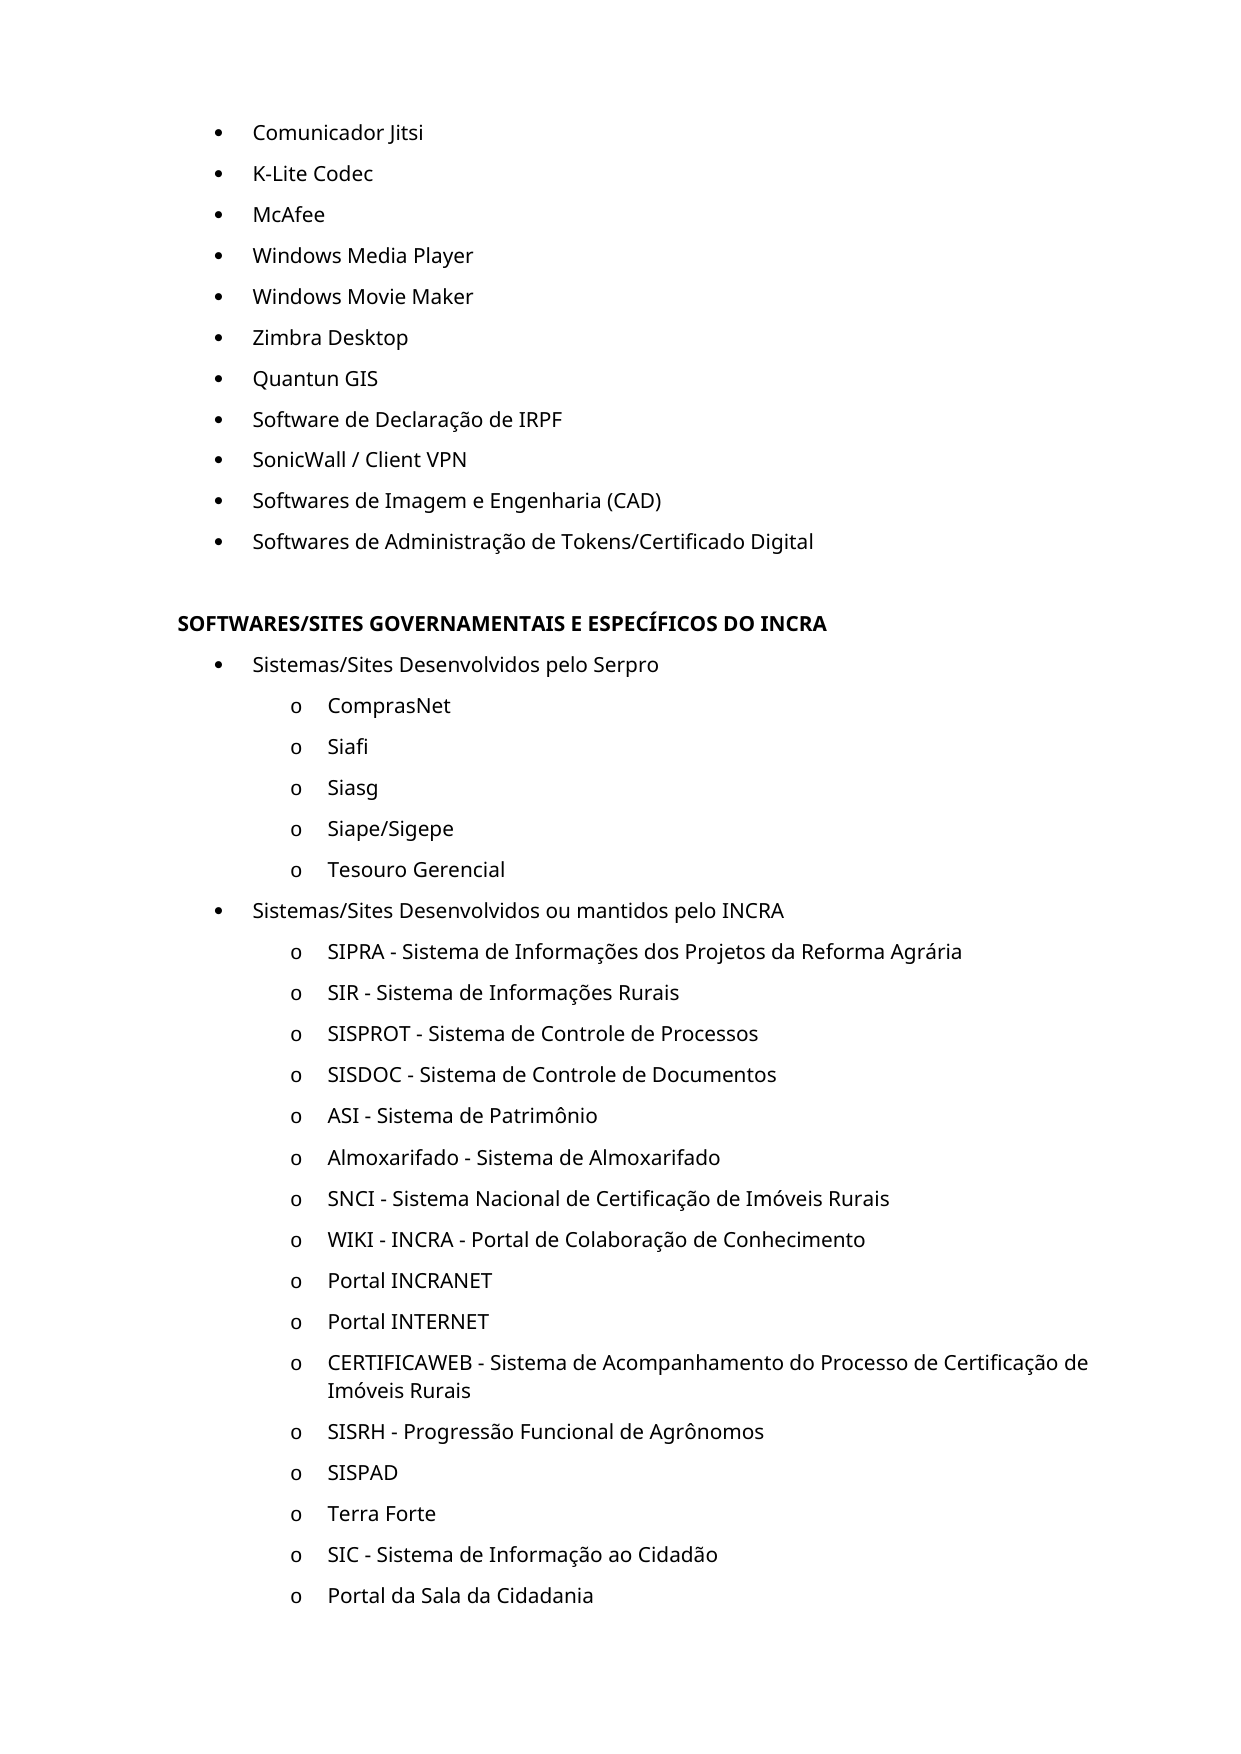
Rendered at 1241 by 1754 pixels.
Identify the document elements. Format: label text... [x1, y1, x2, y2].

list Windows Movie Maker [215, 282, 1122, 310]
list CERTIFICAWEB - Sistema de Acompanhamento do Processo de Certificação de Imóveis Rurais [290, 1348, 1122, 1405]
list SISPAD [290, 1458, 1122, 1487]
list WIKI - INCRA - Portal de Colaboração de Conhecimento [290, 1225, 1122, 1253]
list Portal da Sala da Cidadania [290, 1581, 1122, 1610]
list SonicWall / Client VPN [215, 446, 1122, 474]
list Comunicador Jitsi [215, 118, 1122, 147]
text SOFTWARES/SITES GOVERNAMENTAIS E ESPECÍFICOS DO INCRA [177, 609, 1122, 638]
list Sistemas/Sites Desenvolvidos pelo Serpro [215, 650, 1122, 679]
list SNCI - Sistema Nacional de Certificação de Imóveis Rurais [290, 1184, 1122, 1212]
list ASI - Sistema de Patrimônio [290, 1102, 1122, 1130]
list Softwares de Administração de Tokens/Certificado Digital [215, 527, 1122, 556]
list McAfee [215, 200, 1122, 228]
list SISDOC - Sistema de Controle de Documentos [290, 1061, 1122, 1089]
list SIR - Sistema de Informações Rurais [290, 978, 1122, 1007]
list Portal INTERNET [290, 1307, 1122, 1335]
list Tesouro Gerencial [290, 855, 1122, 884]
list Quantun GIS [215, 364, 1122, 392]
list Siafi [290, 732, 1122, 761]
list Siape/Sigepe [290, 814, 1122, 843]
list Softwares de Imagem e Engenharia (CAD) [215, 487, 1122, 515]
list Windows Media Player [215, 241, 1122, 269]
list SISRH - Progressão Funcional de Agrônomos [290, 1417, 1122, 1446]
list Zimbra Desktop [215, 323, 1122, 351]
list SISPROT - Sistema de Controle de Processos [290, 1019, 1122, 1048]
list SIC - Sistema de Informação ao Cidadão [290, 1540, 1122, 1569]
list Portal INCRANET [290, 1266, 1122, 1294]
list Siasg [290, 773, 1122, 802]
list Almoxarifado - Sistema de Almoxarifado [290, 1143, 1122, 1171]
list K-Lite Codec [215, 159, 1122, 187]
list Terra Forte [290, 1499, 1122, 1528]
list SIPRA - Sistema de Informações dos Projetos da Reforma Agrária [290, 937, 1122, 966]
list Software de Declaração de IRPF [215, 405, 1122, 433]
list Sistemas/Sites Desenvolvidos ou mantidos pelo INCRA [215, 896, 1122, 925]
list ComprasNet [290, 691, 1122, 720]
